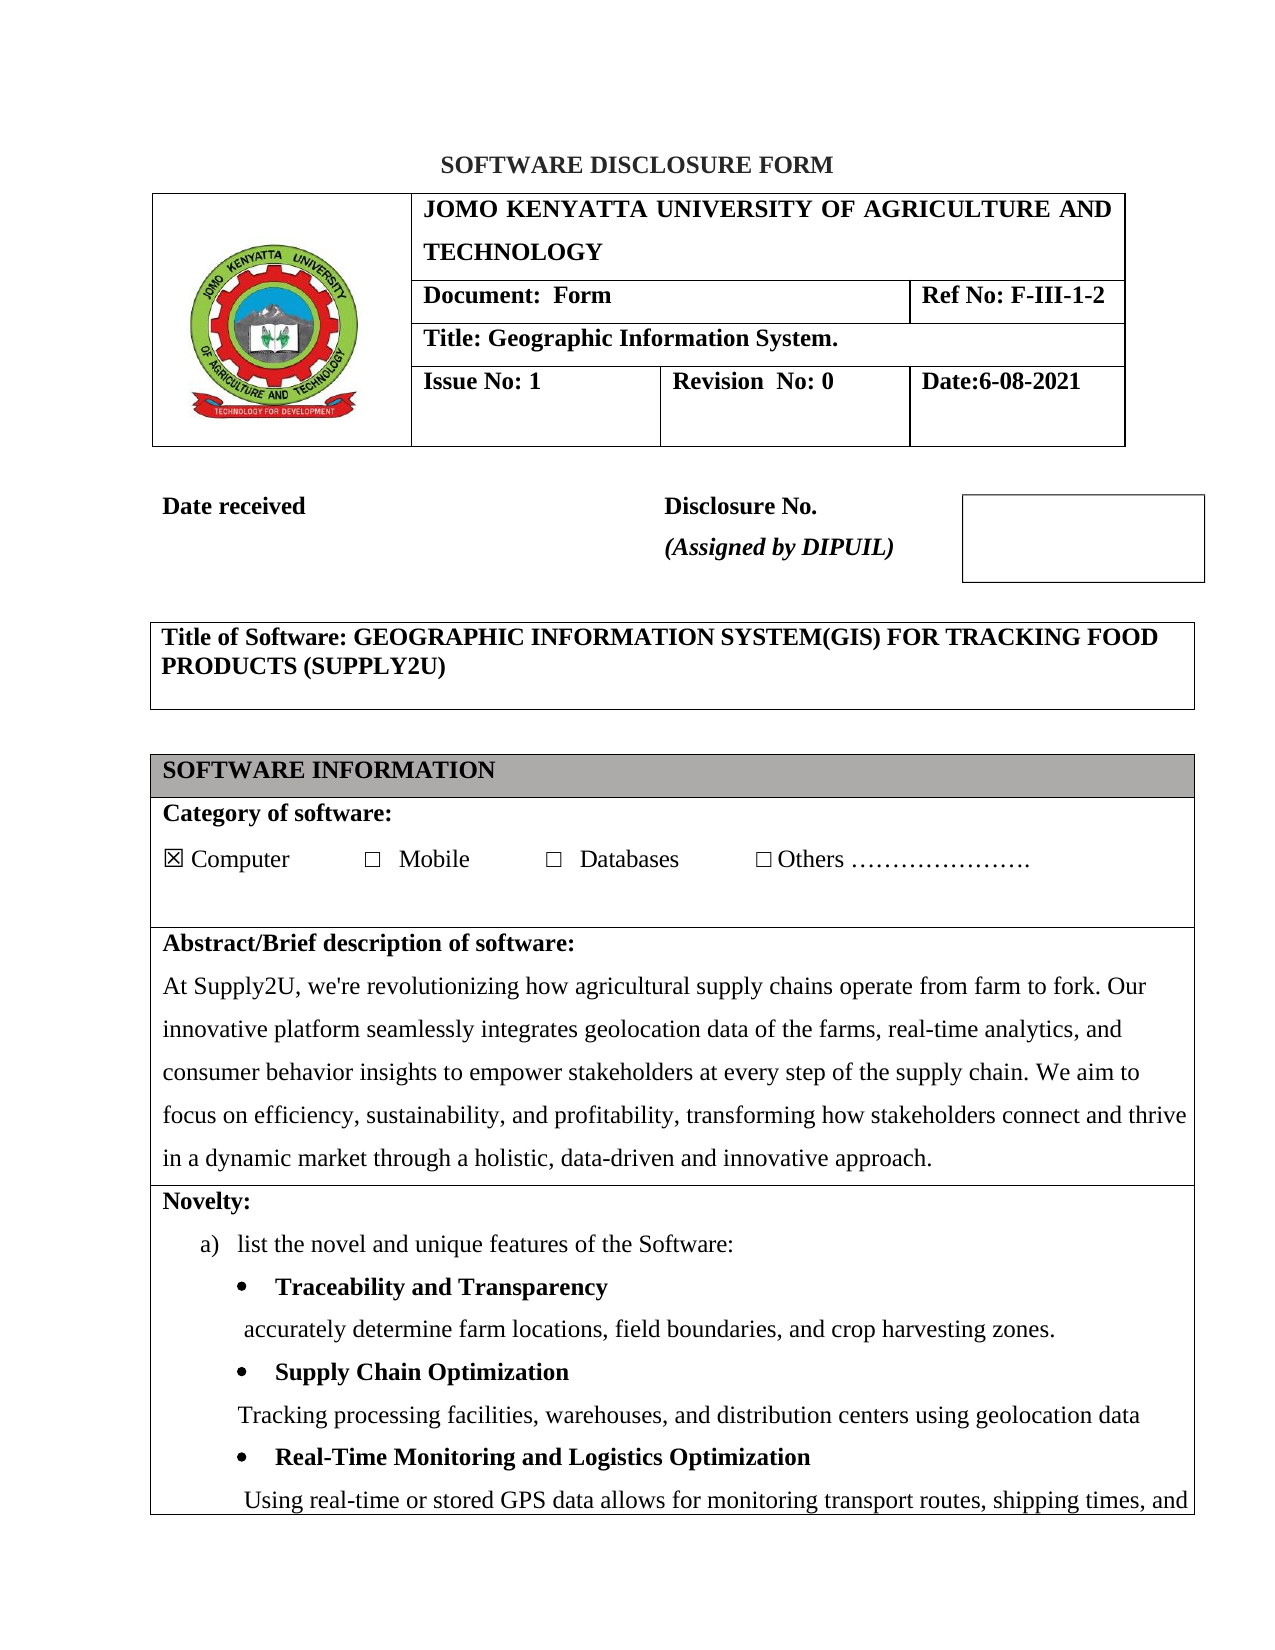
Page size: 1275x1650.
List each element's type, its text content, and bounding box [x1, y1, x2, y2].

table_cell Issue No: 1 [412, 367, 660, 446]
table_header [153, 194, 411, 446]
table_cell Category of software: Computer □ Mobile □ Databases □ Others …………………. [151, 798, 1194, 927]
table_cell Title: Geographic Information System. [412, 324, 1124, 366]
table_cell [151, 1186, 1194, 1514]
table_header SOFTWARE INFORMATION [151, 755, 1194, 797]
table_header Date received [157, 493, 485, 563]
table_cell Abstract/Brief description of software: At Supply2U, we're revolutionizing how agricultural supply chains operate from farm to fork. Our innovative platform seamlessly integrates geolocation data of the farms, real-time analytics, and consumer behavior insights to empower stakeholders at every step of the supply chain. We aim to focus on efficiency, sustainability, and profitability, transforming how stakeholders connect and thrive in a dynamic market through a holistic, data-driven and innovative approach. [151, 928, 1194, 1185]
picture [187, 237, 369, 424]
table_header Disclosure No. (Assigned by DIPUIL) [485, 493, 901, 563]
text SOFTWARE DISCLOSURE FORM [440, 150, 1206, 179]
table_header JOMO KENYATTA UNIVERSITY OF AGRICULTURE AND TECHNOLOGY [412, 194, 1124, 279]
table_cell Date:6-08-2021 [911, 367, 1124, 446]
table_cell Revision No: 0 [661, 367, 909, 446]
table_cell Ref No: F-III-1-2 [911, 281, 1124, 322]
table_cell Document: Form [412, 281, 909, 322]
